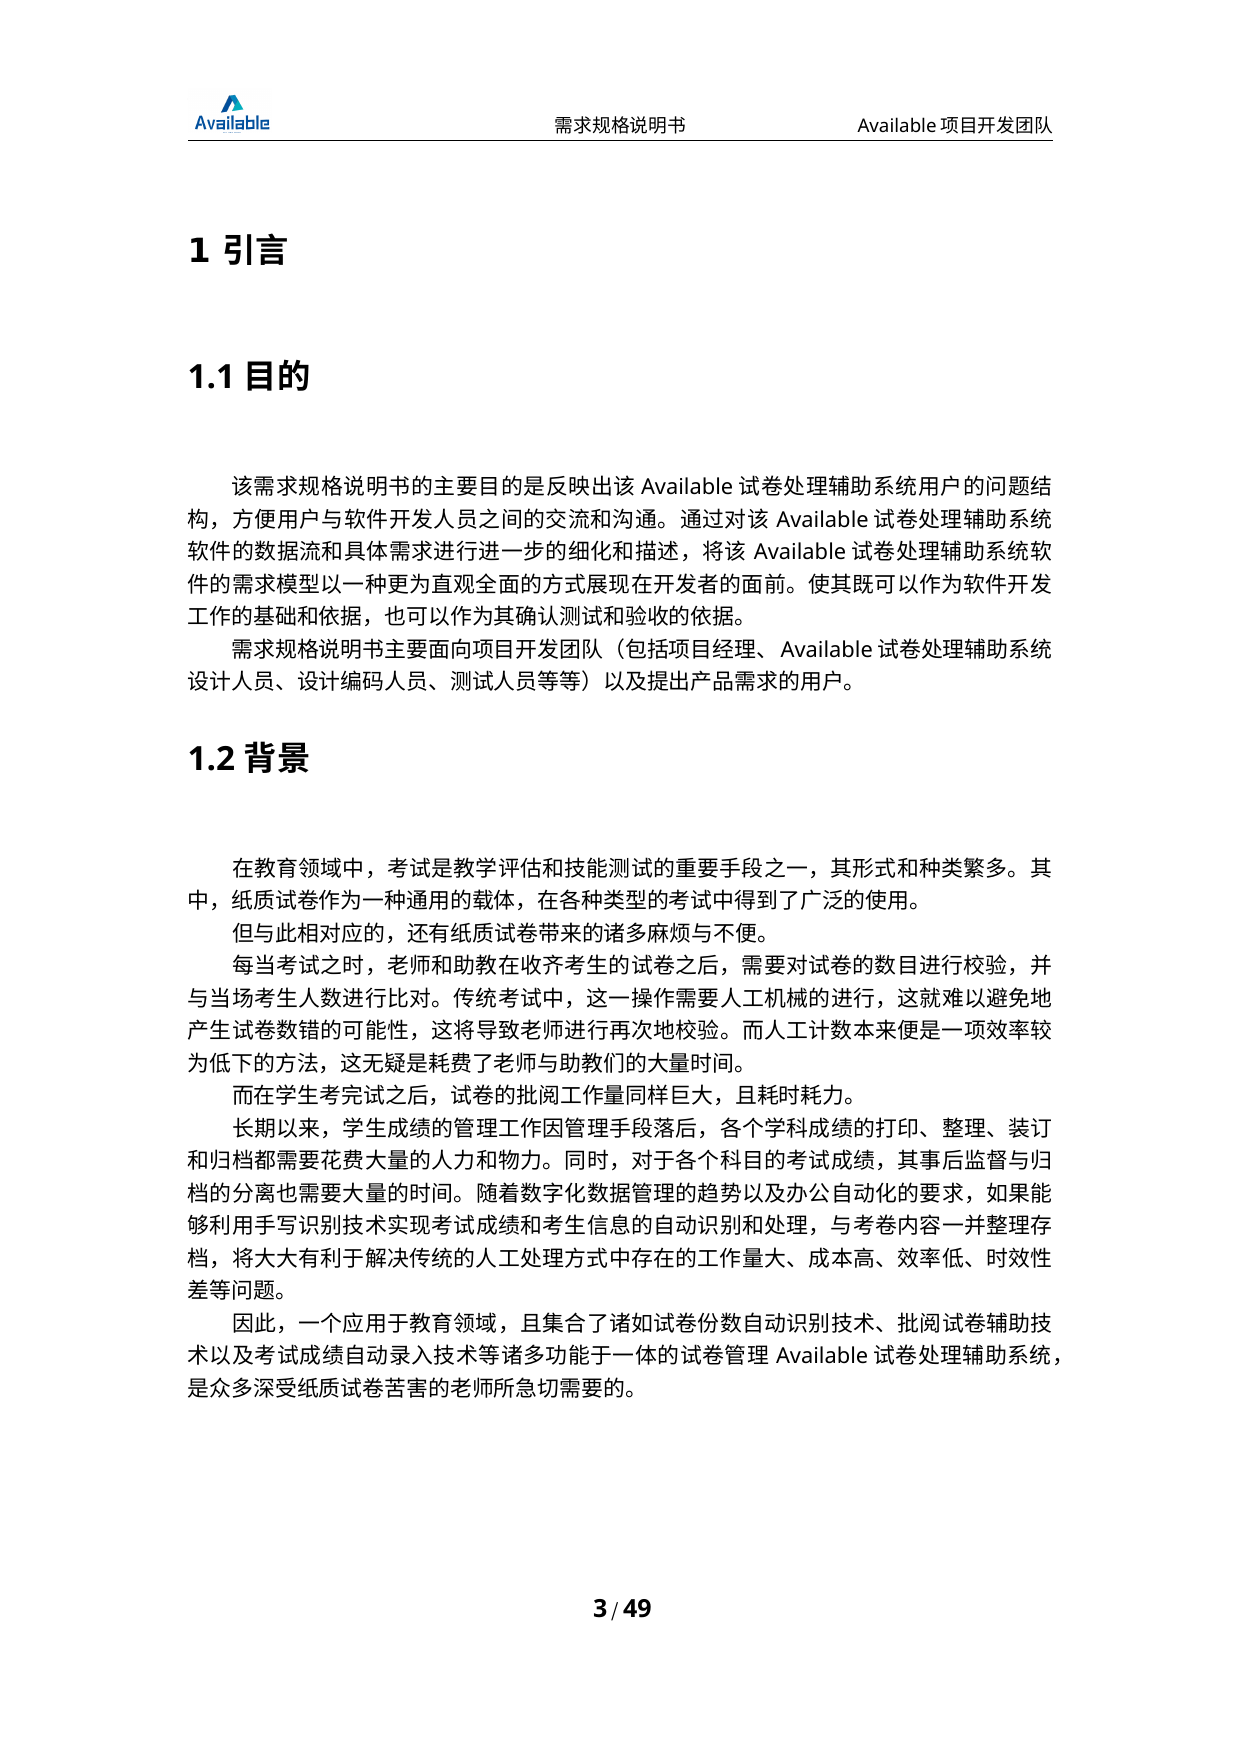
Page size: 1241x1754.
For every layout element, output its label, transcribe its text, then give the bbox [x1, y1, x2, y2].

subtitle 1.2 背景 [187, 723, 1053, 788]
text 需求规格说明书主要面向项目开发团队（包括项目经理、Available试卷处理辅助系统设计人员、设计编码人员、测试人员等等）以及提出产品需求的用户。 [187, 631, 1053, 696]
text 因此，一个应用于教育领域，且集合了诸如试卷份数自动识别技术、批阅试卷辅助技术以及考试成绩自动录入技术等诸多功能于一体的试卷管理Available试卷处理辅助系统，是众多深受纸质试卷苦害的老师所急切需要的。 [187, 1305, 1053, 1403]
subtitle 1.1 目的 [187, 342, 1053, 407]
text 长期以来，学生成绩的管理工作因管理手段落后，各个学科成绩的打印、整理、装订和归档都需要花费大量的人力和物力。同时，对于各个科目的考试成绩，其事后监督与归档的分离也需要大量的时间。随着数字化数据管理的趋势以及办公自动化的要求，如果能够利用手写识别技术实现考试成绩和考生信息的自动识别和处理，与考卷内容一并整理存档，将大大有利于解决传统的人工处理方式中存在的工作量大、成本高、效率低、时效性差等问题。 [187, 1110, 1053, 1305]
picture [187, 88, 273, 133]
text 而在学生考完试之后，试卷的批阅工作量同样巨大，且耗时耗力。 [187, 1078, 1053, 1110]
text 但与此相对应的，还有纸质试卷带来的诸多麻烦与不便。 [187, 915, 1053, 948]
text 在教育领域中，考试是教学评估和技能测试的重要手段之一，其形式和种类繁多。其中，纸质试卷作为一种通用的载体，在各种类型的考试中得到了广泛的使用。 [187, 850, 1053, 915]
subtitle 1 引言 [187, 215, 1053, 280]
text 每当考试之时，老师和助教在收齐考生的试卷之后，需要对试卷的数目进行校验，并与当场考生人数进行比对。传统考试中，这一操作需要人工机械的进行，这就难以避免地产生试卷数错的可能性，这将导致老师进行再次地校验。而人工计数本来便是一项效率较为低下的方法，这无疑是耗费了老师与助教们的大量时间。 [187, 948, 1053, 1078]
text 该需求规格说明书的主要目的是反映出该Available试卷处理辅助系统用户的问题结构，方便用户与软件开发人员之间的交流和沟通。通过对该Available试卷处理辅助系统软件的数据流和具体需求进行进一步的细化和描述，将该Available试卷处理辅助系统软件的需求模型以一种更为直观全面的方式展现在开发者的面前。使其既可以作为软件开发工作的基础和依据，也可以作为其确认测试和验收的依据。 [187, 469, 1053, 631]
